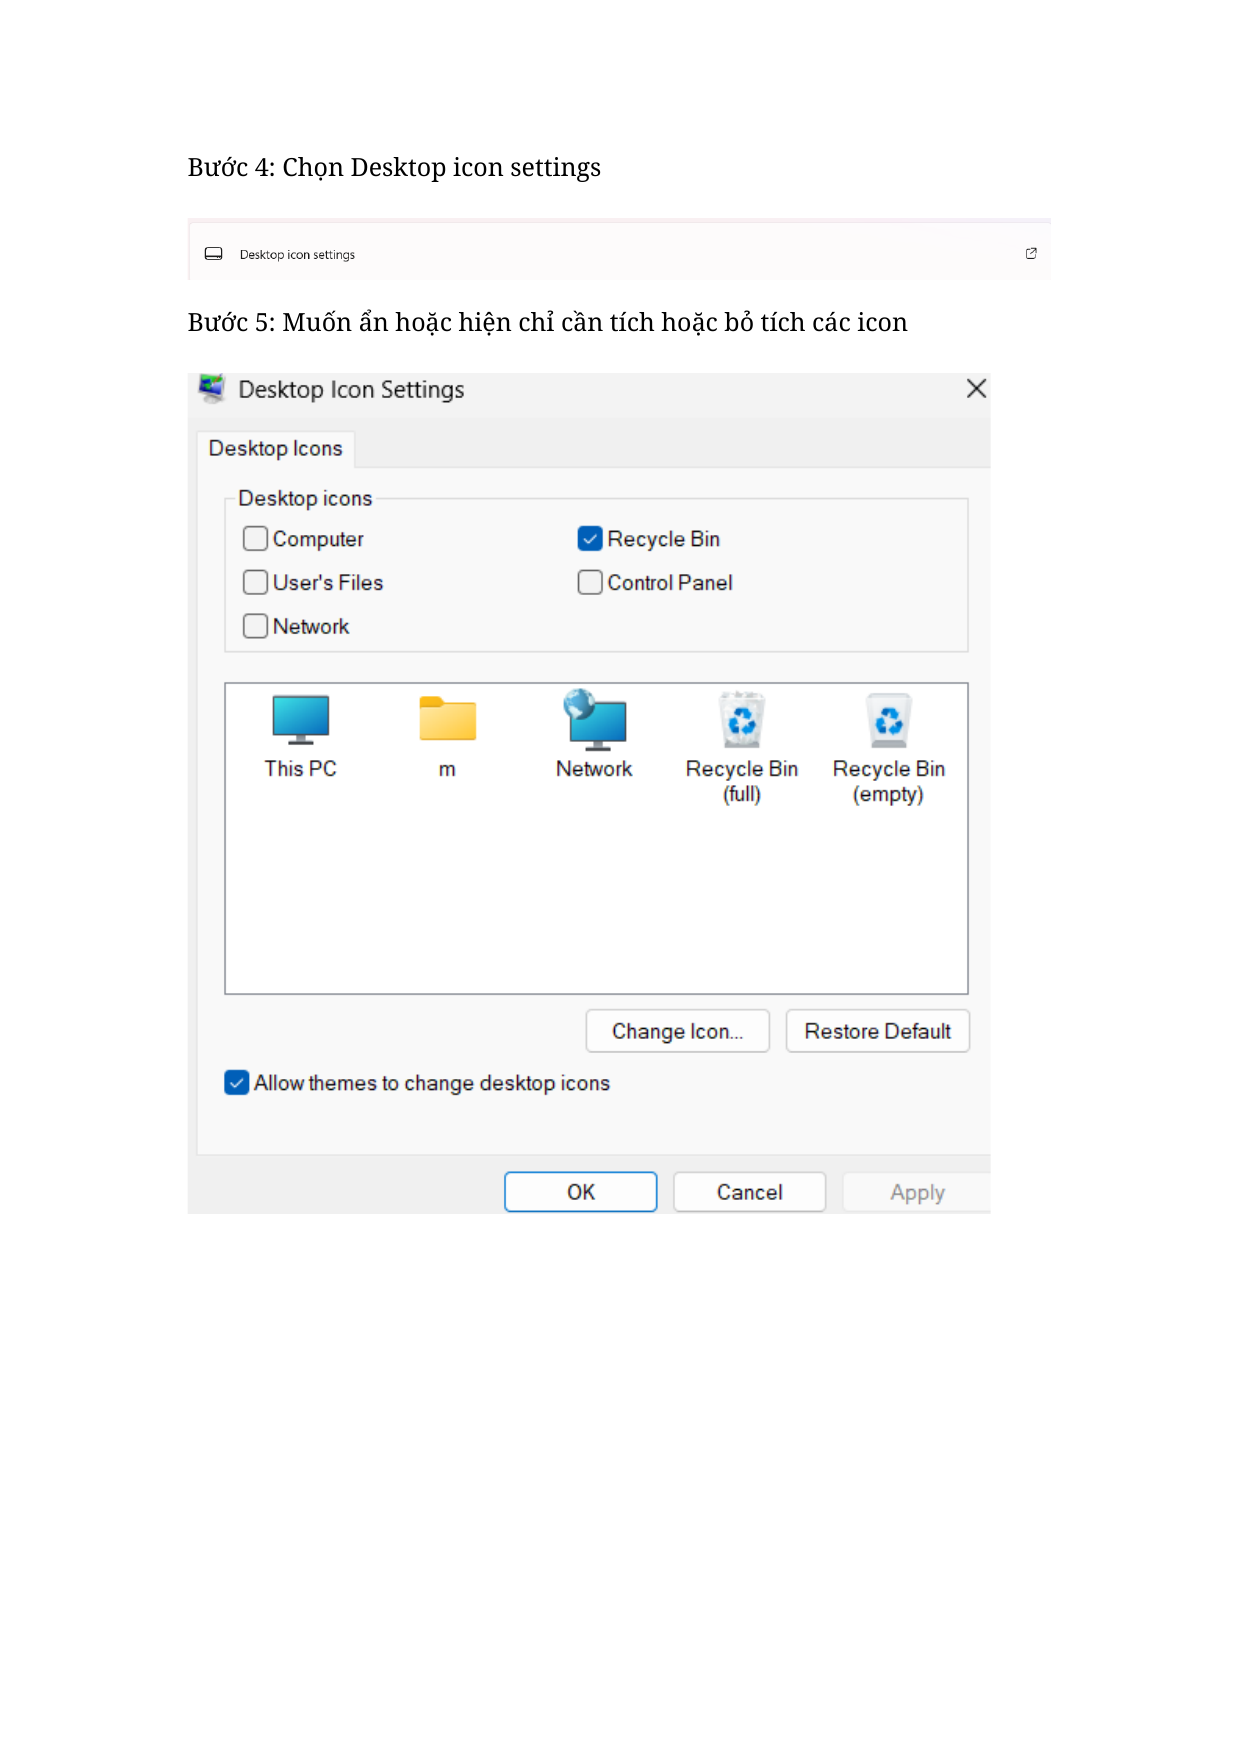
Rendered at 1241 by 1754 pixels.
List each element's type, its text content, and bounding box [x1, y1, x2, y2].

text Bước 5: Muốn ẩn hoặc hiện chỉ cần tích hoặc bỏ tích các icon [187, 305, 1053, 339]
picture [187, 218, 1051, 280]
picture [187, 373, 991, 1214]
text Bước 4: Chọn Desktop icon settings [187, 150, 1053, 184]
